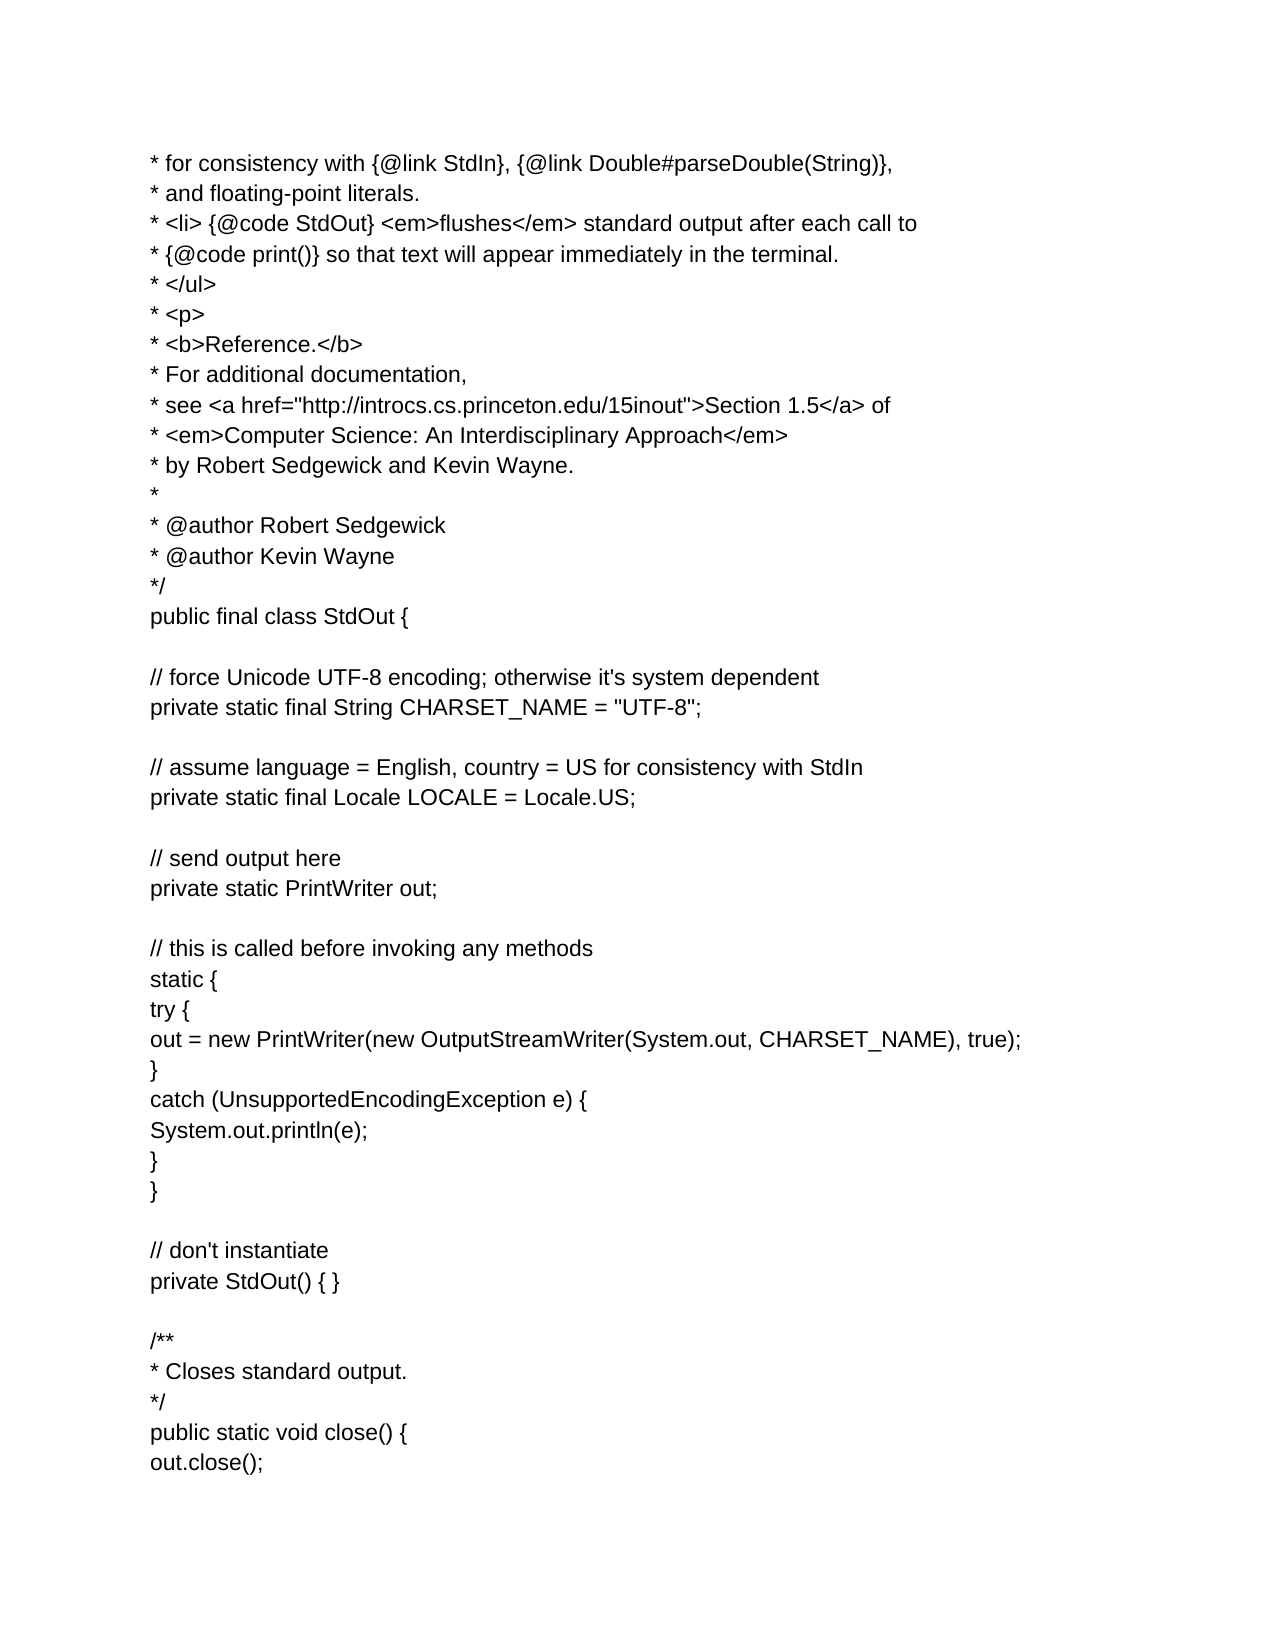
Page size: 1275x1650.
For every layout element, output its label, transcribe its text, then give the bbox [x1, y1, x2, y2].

text public static void close() { [150, 1419, 1125, 1445]
text private static PrintWriter out; [150, 875, 1125, 901]
text * see <a href="http://introcs.cs.princeton.edu/15inout">Section 1.5</a> of [150, 392, 1125, 418]
text * <li> {@code StdOut} <em>flushes</em> standard output after each call to [150, 210, 1125, 237]
text // this is called before invoking any methods [150, 935, 1125, 962]
text private StdOut() { } [150, 1268, 1125, 1294]
text * {@code print()} so that text will appear immediately in the terminal. [150, 241, 1125, 267]
text * <p> [150, 301, 1125, 327]
text } [150, 1056, 1125, 1083]
text * </ul> [150, 271, 1125, 297]
text */ [150, 1388, 1125, 1415]
text * by Robert Sedgewick and Kevin Wayne. [150, 452, 1125, 478]
text static { [150, 966, 1125, 992]
text catch (UnsupportedEncodingException e) { [150, 1086, 1125, 1113]
text public final class StdOut { [150, 603, 1125, 629]
text * For additional documentation, [150, 361, 1125, 388]
text private static final String CHARSET_NAME = "UTF-8"; [150, 694, 1125, 720]
text try { [150, 996, 1125, 1022]
text System.out.println(e); [150, 1117, 1125, 1143]
text out.close(); [150, 1449, 1125, 1475]
text // force Unicode UTF-8 encoding; otherwise it's system dependent [150, 663, 1125, 690]
text * and floating-point literals. [150, 180, 1125, 207]
text * @author Robert Sedgewick [150, 512, 1125, 539]
text * for consistency with {@link StdIn}, {@link Double#parseDouble(String)}, [150, 150, 1125, 176]
text * <em>Computer Science: An Interdisciplinary Approach</em> [150, 422, 1125, 448]
text } [150, 1147, 1125, 1173]
text /** [150, 1328, 1125, 1354]
text out = new PrintWriter(new OutputStreamWriter(System.out, CHARSET_NAME), true); [150, 1026, 1125, 1052]
text // assume language = English, country = US for consistency with StdIn [150, 754, 1125, 781]
text * [150, 482, 1125, 509]
text private static final Locale LOCALE = Locale.US; [150, 784, 1125, 811]
text // send output here [150, 845, 1125, 871]
text * Closes standard output. [150, 1358, 1125, 1385]
text * <b>Reference.</b> [150, 331, 1125, 358]
text * @author Kevin Wayne [150, 543, 1125, 569]
text */ [150, 573, 1125, 599]
text // don't instantiate [150, 1237, 1125, 1264]
text } [150, 1177, 1125, 1203]
